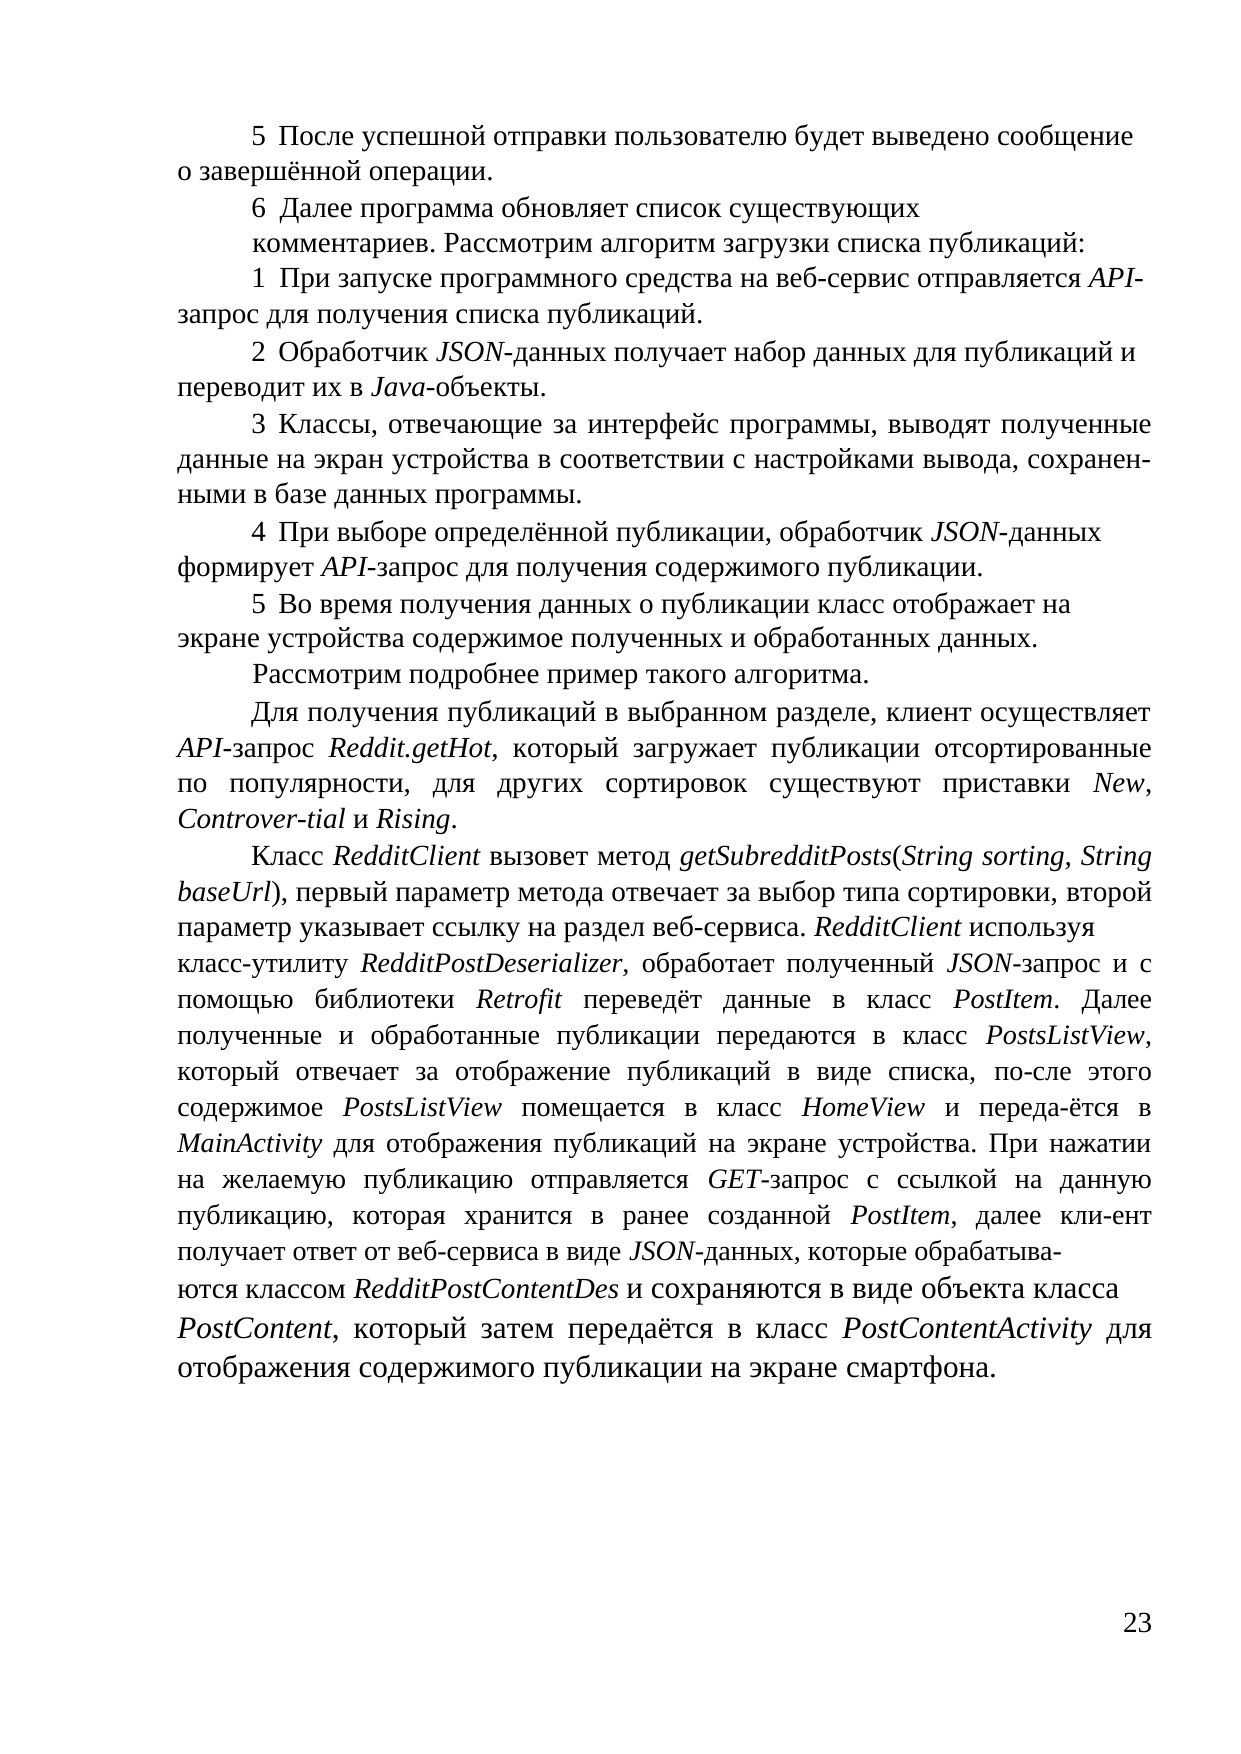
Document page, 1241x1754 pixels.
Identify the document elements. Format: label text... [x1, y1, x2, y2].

list Классы, отвечающие за интерфейс программы, выводят полученные данные на экран устройства в соответствии с настройками вывода, сохранен-ными в базе данных программы. [177, 406, 1152, 510]
text PostContent, который затем передаётся в класс PostContentActivity для отображения содержимого публикации на экране смартфона. [177, 1310, 1152, 1384]
list При выборе определённой публикации, обработчик JSON-данных формирует API-запрос для получения содержимого публикации. [177, 514, 1152, 582]
list При запуске программного средства на веб-сервис отправляется API- [251, 261, 1152, 294]
list Во время получения данных о публикации класс отображает на экране устройства содержимое полученных и обработанных данных. [177, 586, 1152, 654]
text Для получения публикаций в выбранном разделе, клиент осуществляет API-запрос Reddit.getHot, который загружает публикации отсортированные по популярности, для других сортировок существуют приставки New, Controver-tial и Rising. [177, 694, 1152, 834]
text класс-утилиту RedditPostDeserializer, обработает полученный JSON-запрос и с помощью библиотеки Retrofit переведёт данные в класс PostItem. Далее полученные и обработанные публикации передаются в класс PostsListView, который отвечает за отображение публикаций в виде списка, по-сле этого содержимое PostsListView помещается в класс HomeView и переда-ётся в MainActivity для отображения публикаций на экране устройства. При нажатии на желаемую публикацию отправляется GET-запрос с ссылкой на данную публикацию, которая хранится в ранее созданной PostItem, далее кли-ент получает ответ от веб-сервиса в виде JSON-данных, которые обрабатыва- [177, 946, 1152, 1266]
list Далее программа обновляет список существующих комментариев. Рассмотрим алгоритм загрузки списка публикаций: [251, 190, 1110, 258]
text Рассмотрим подробнее пример такого алгоритма. [252, 657, 1152, 690]
text ются классом RedditPostContentDes и сохраняются в виде объекта класса [177, 1269, 1152, 1306]
text 23 [1123, 1605, 1152, 1639]
list Обработчик JSON-данных получает набор данных для публикаций и переводит их в Java-объекты. [177, 334, 1152, 402]
list После успешной отправки пользователю будет выведено сообщение о завершённой операции. [177, 118, 1152, 186]
text запрос для получения списка публикаций. [177, 297, 1152, 330]
text Класс RedditClient вызовет метод getSubredditPosts(String sorting, String baseUrl), первый параметр метода отвечает за выбор типа сортировки, второй параметр указывает ссылку на раздел веб-сервиса. RedditClient используя [177, 838, 1152, 942]
